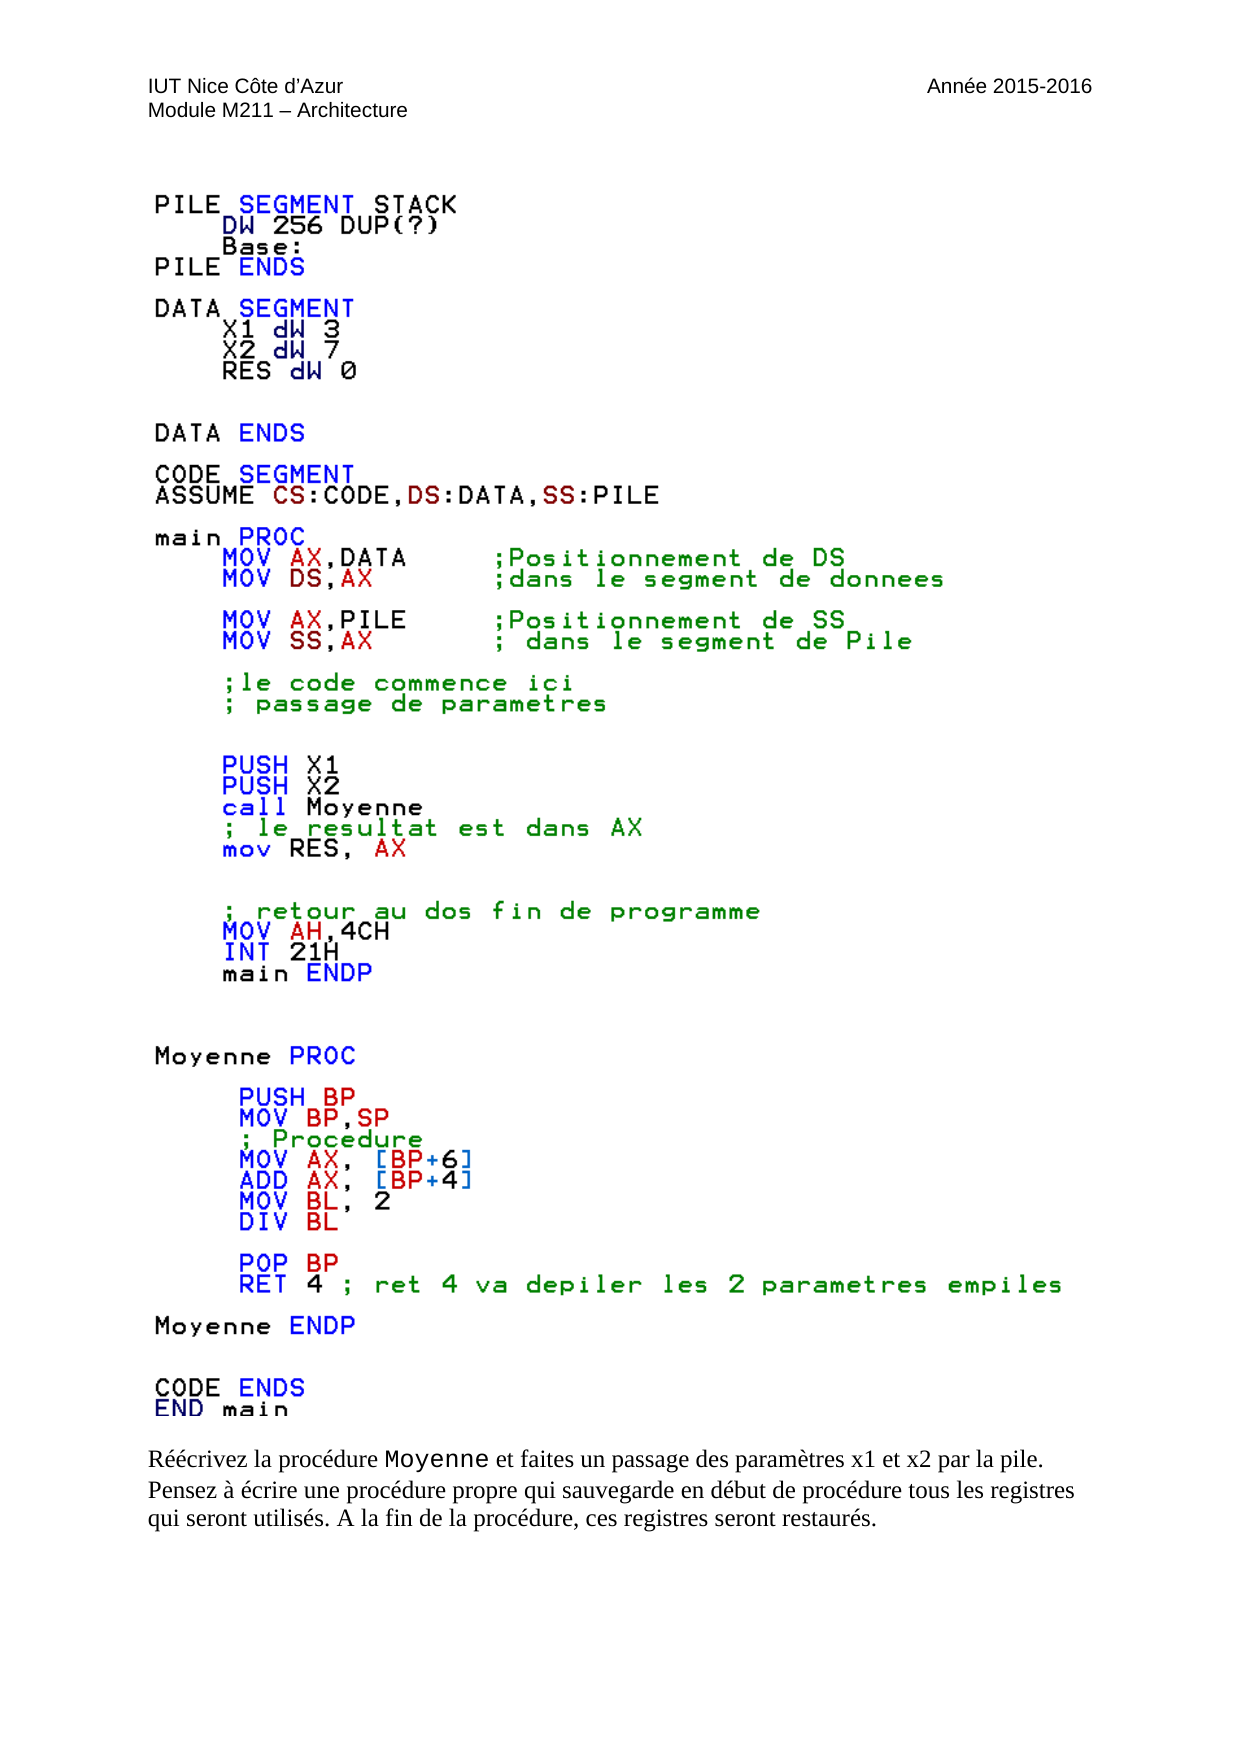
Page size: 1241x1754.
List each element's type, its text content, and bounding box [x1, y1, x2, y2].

picture [147, 177, 1093, 1416]
text Réécrivez la procédure Moyenne et faites un passage des paramètres x1 et x2 par la pile. Pensez à écrire une procédure propre qui sauvegarde en début de procédure tous les registres qui seront utilisés. A la fin de la procédure, ces registres seront restaurés. [148, 1444, 1093, 1532]
